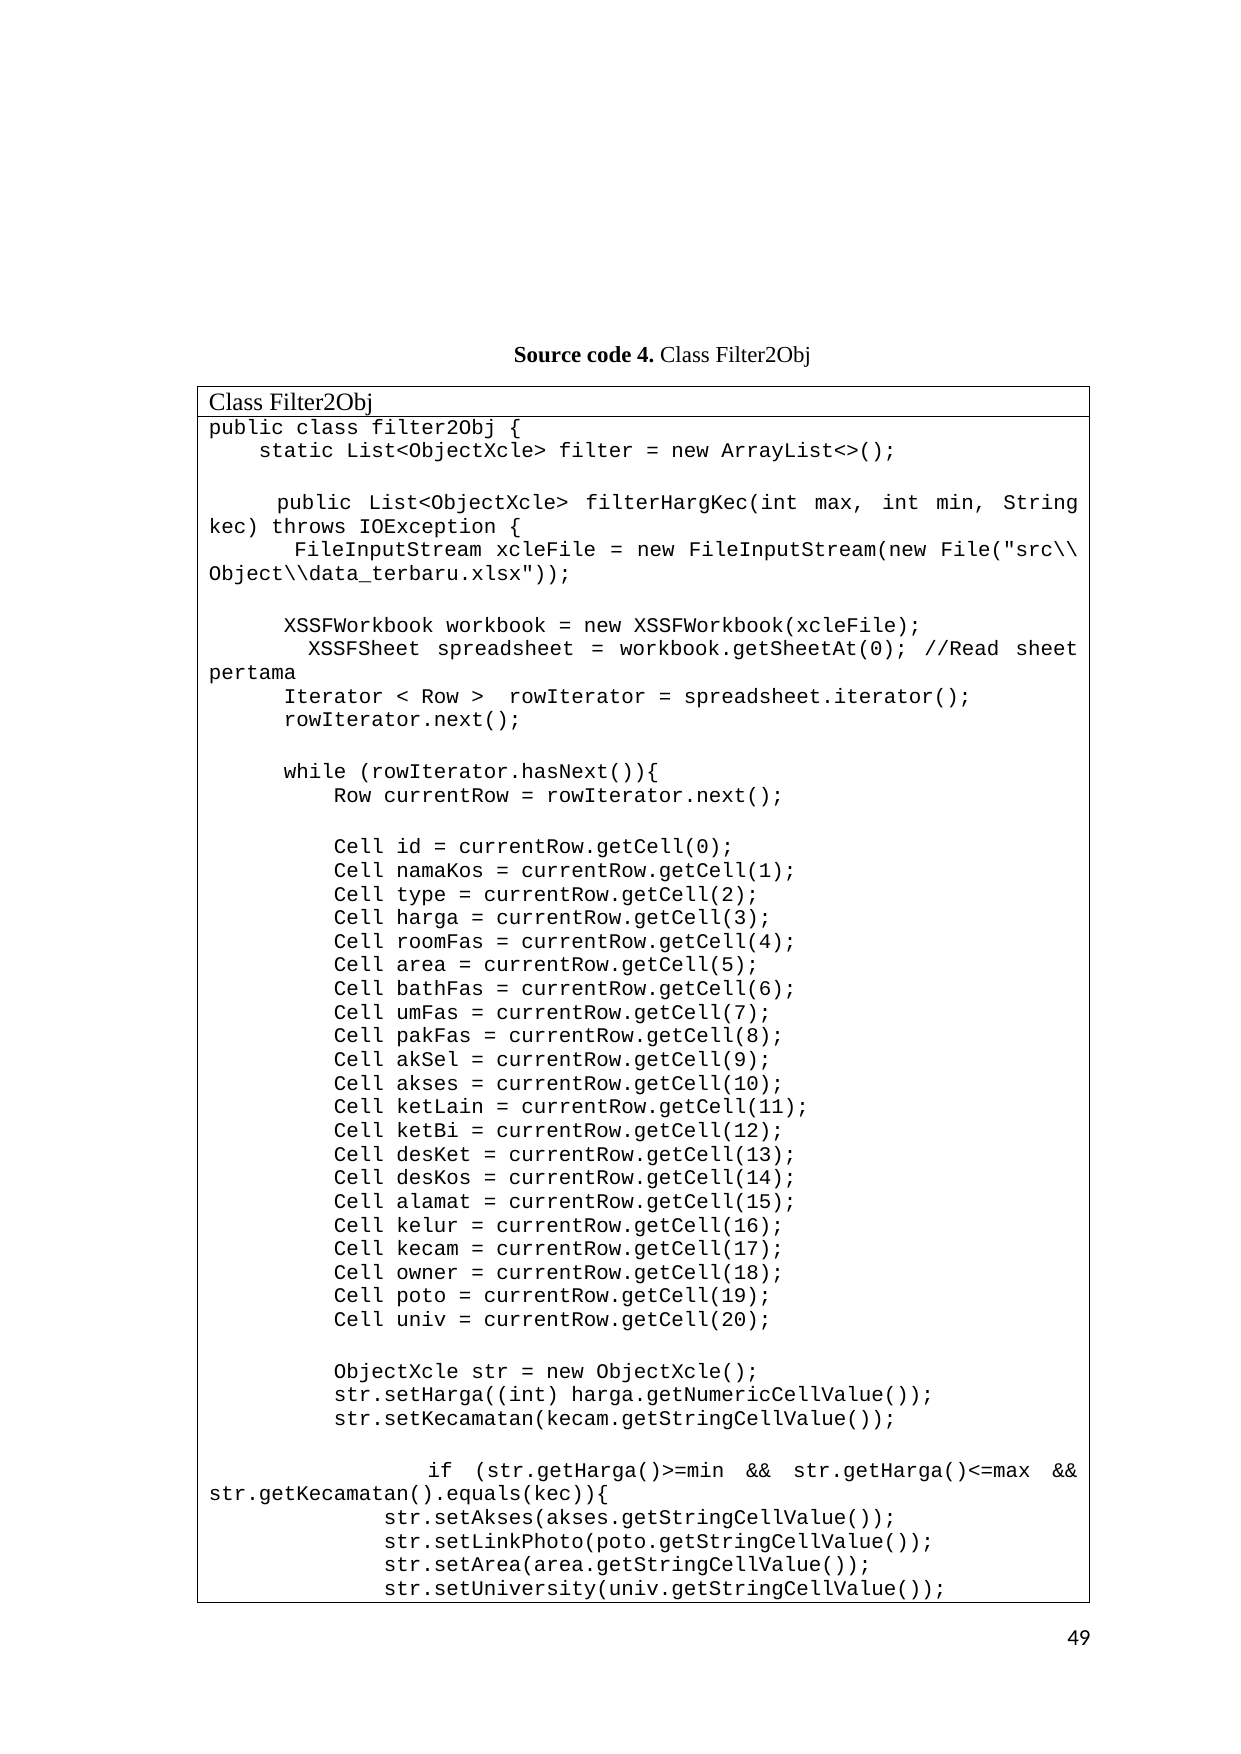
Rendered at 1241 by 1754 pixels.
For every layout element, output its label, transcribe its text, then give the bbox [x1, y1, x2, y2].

list Source code 4. Class Filter2Obj [234, 341, 1090, 367]
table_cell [198, 417, 1089, 1602]
table_header Class Filter2Obj [198, 387, 1089, 416]
